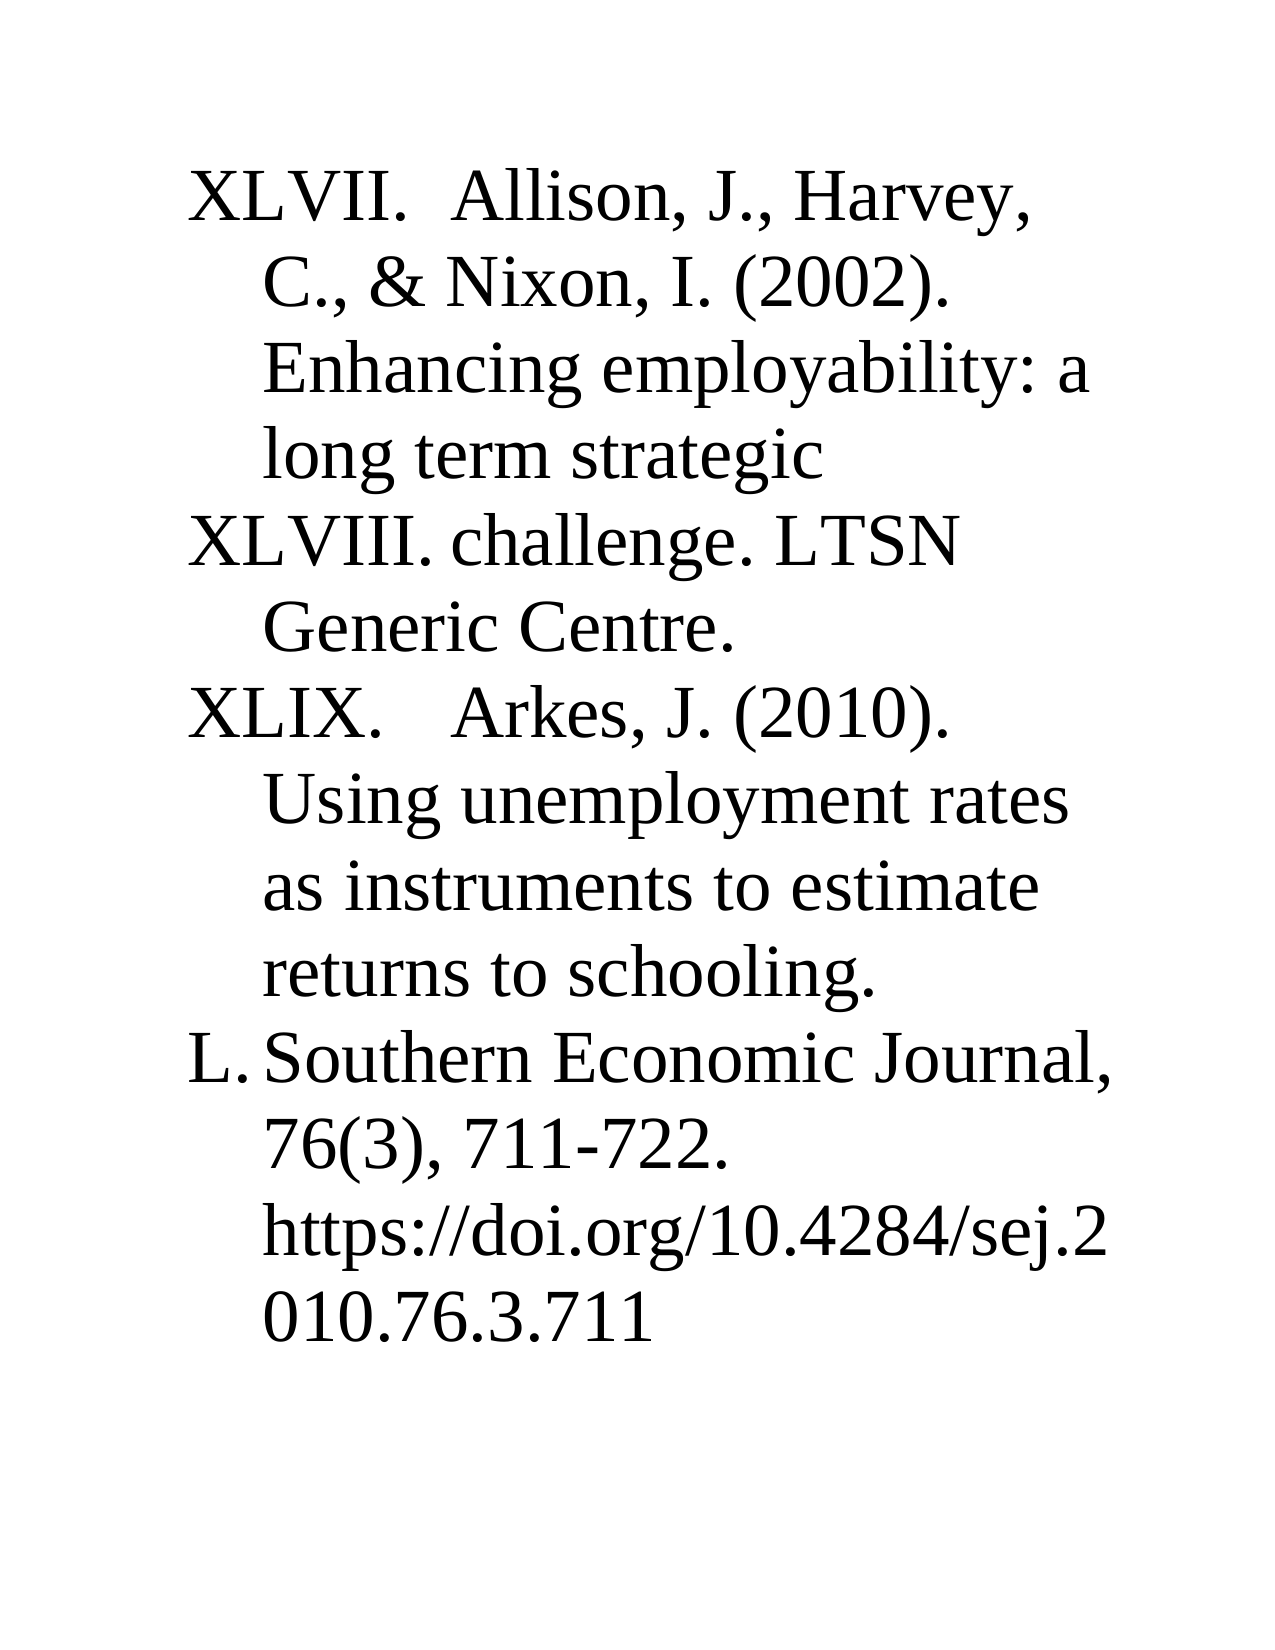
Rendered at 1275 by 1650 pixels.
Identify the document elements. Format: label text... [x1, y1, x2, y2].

list Allison, J., Harvey, C., & Nixon, I. (2002). Enhancing employability: a long term strategic [187, 150, 1125, 495]
list Southern Economic Journal, 76(3), 711-722. https://doi.org/10.4284/sej.2010.76.3.711 [187, 1012, 1125, 1357]
list challenge. LTSN Generic Centre. [187, 495, 1125, 667]
list Arkes, J. (2010). Using unemployment rates as instruments to estimate returns to schooling. [187, 667, 1125, 1012]
